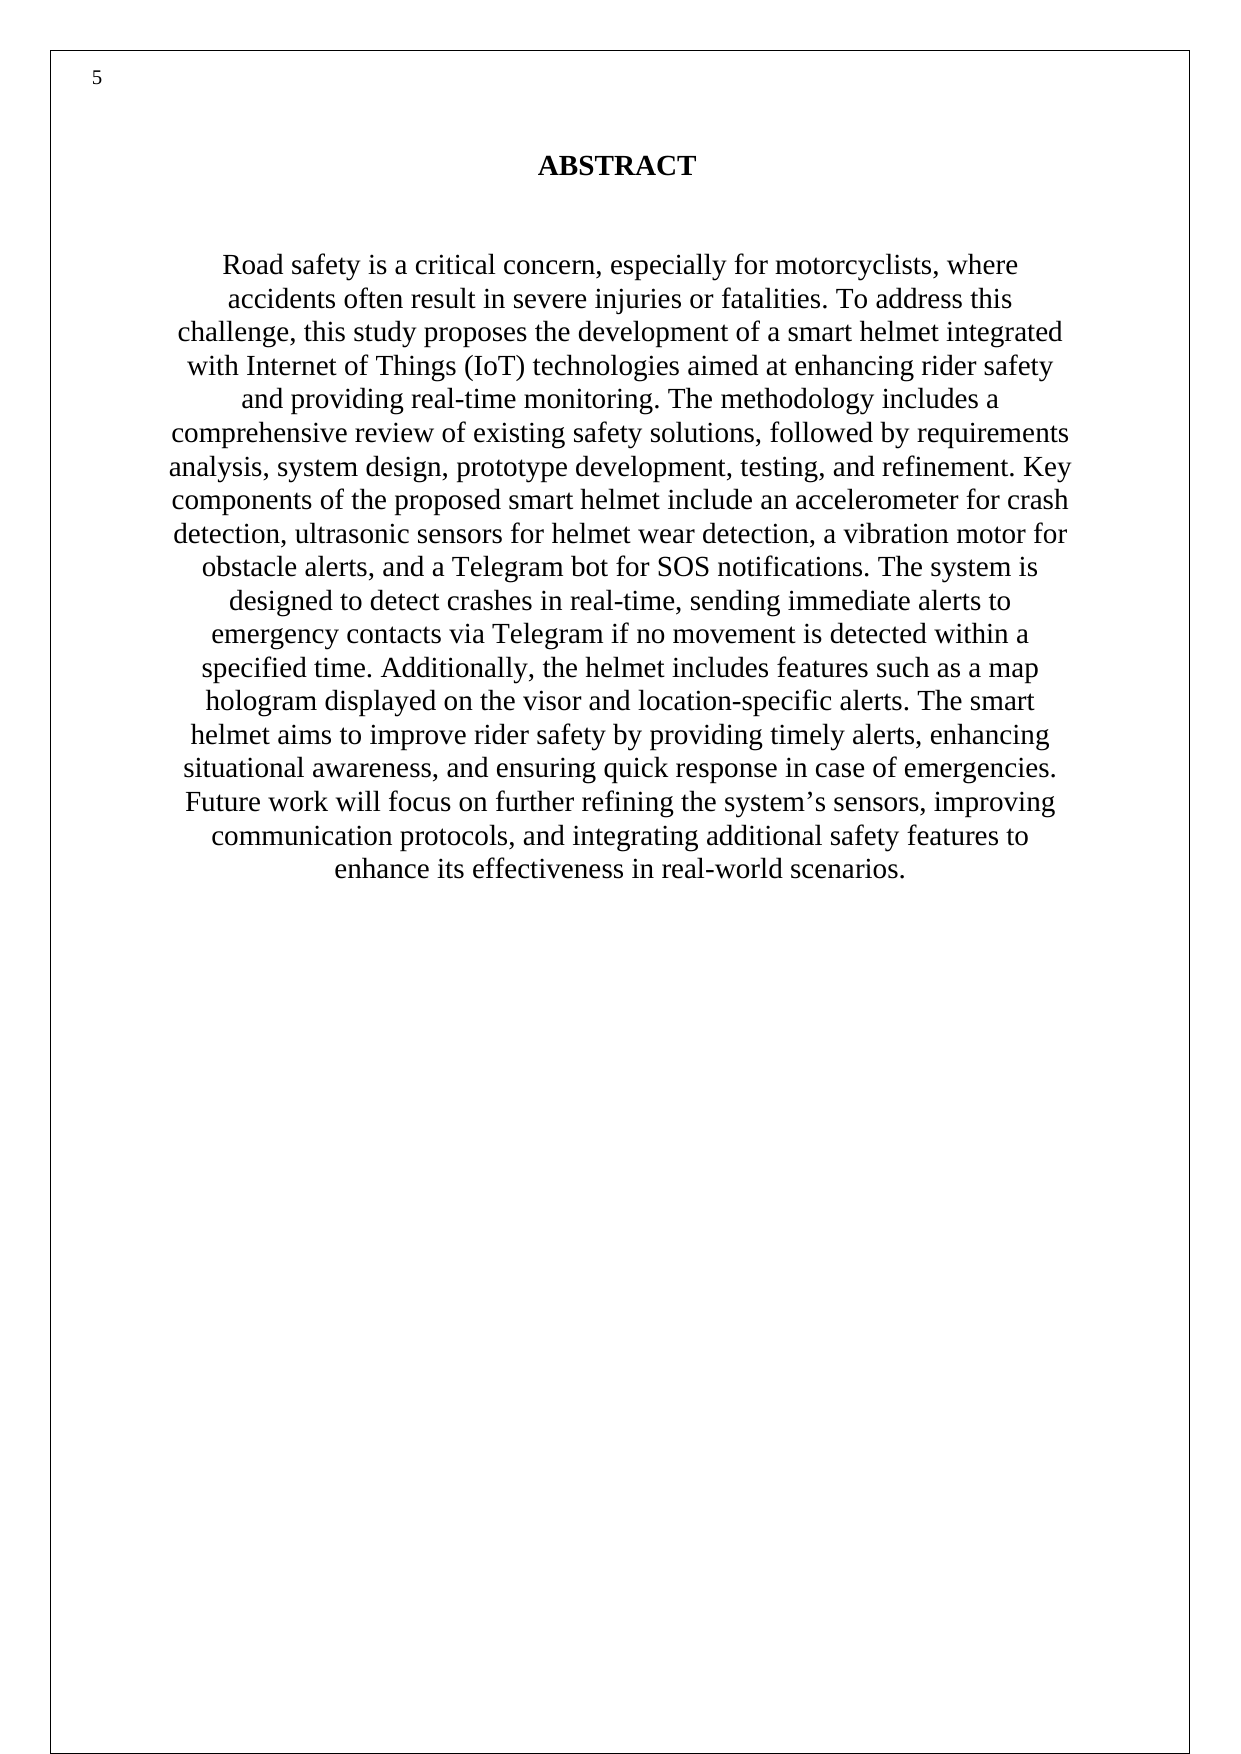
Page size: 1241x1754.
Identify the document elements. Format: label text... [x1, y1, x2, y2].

subtitle Road safety is a critical concern, especially for motorcyclists, where accidents often result in severe injuries or fatalities. To address this challenge, this study proposes the development of a smart helmet integrated with Internet of Things (IoT) technologies aimed at enhancing rider safety and providing real-time monitoring. The methodology includes a comprehensive review of existing safety solutions, followed by requirements analysis, system design, prototype development, testing, and refinement. Key components of the proposed smart helmet include an accelerometer for crash detection, ultrasonic sensors for helmet wear detection, a vibration motor for obstacle alerts, and a Telegram bot for SOS notifications. The system is designed to detect crashes in real-time, sending immediate alerts to emergency contacts via Telegram if no movement is detected within a specified time. Additionally, the helmet includes features such as a map hologram displayed on the visor and location-specific alerts. The smart helmet aims to improve rider safety by providing timely alerts, enhancing situational awareness, and ensuring quick response in case of emergencies. Future work will focus on further refining the system’s sensors, improving communication protocols, and integrating additional safety features to enhance its effectiveness in real-world scenarios. [165, 247, 1075, 885]
subtitle ABSTRACT [159, 148, 1075, 181]
